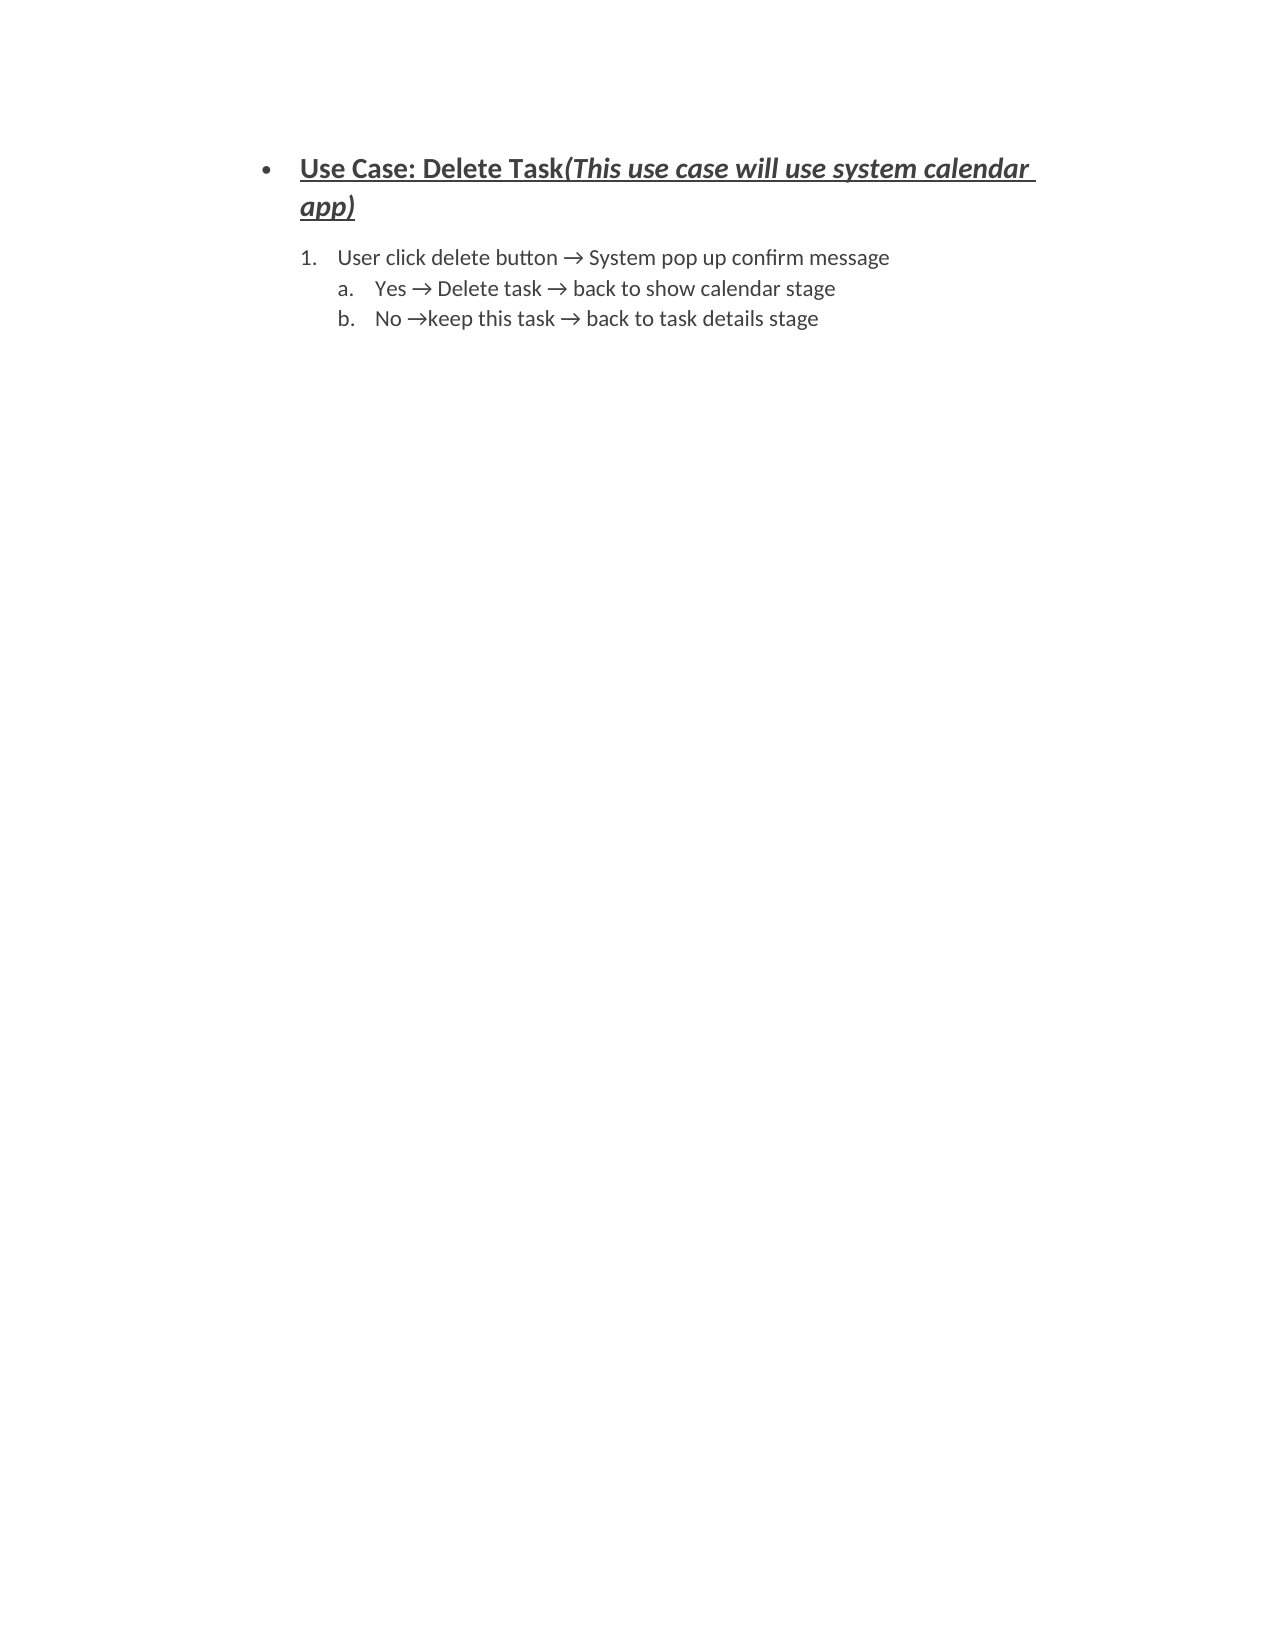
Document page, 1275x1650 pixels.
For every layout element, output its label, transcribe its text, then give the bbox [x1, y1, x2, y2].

list Yes → Delete task → back to show calendar stage [337, 274, 1087, 302]
list Use Case: Delete Task(This use case will use system calendar app) [262, 150, 1087, 224]
list User click delete button → System pop up confirm message [300, 243, 1087, 272]
list No →keep this task → back to task details stage [337, 304, 1087, 332]
